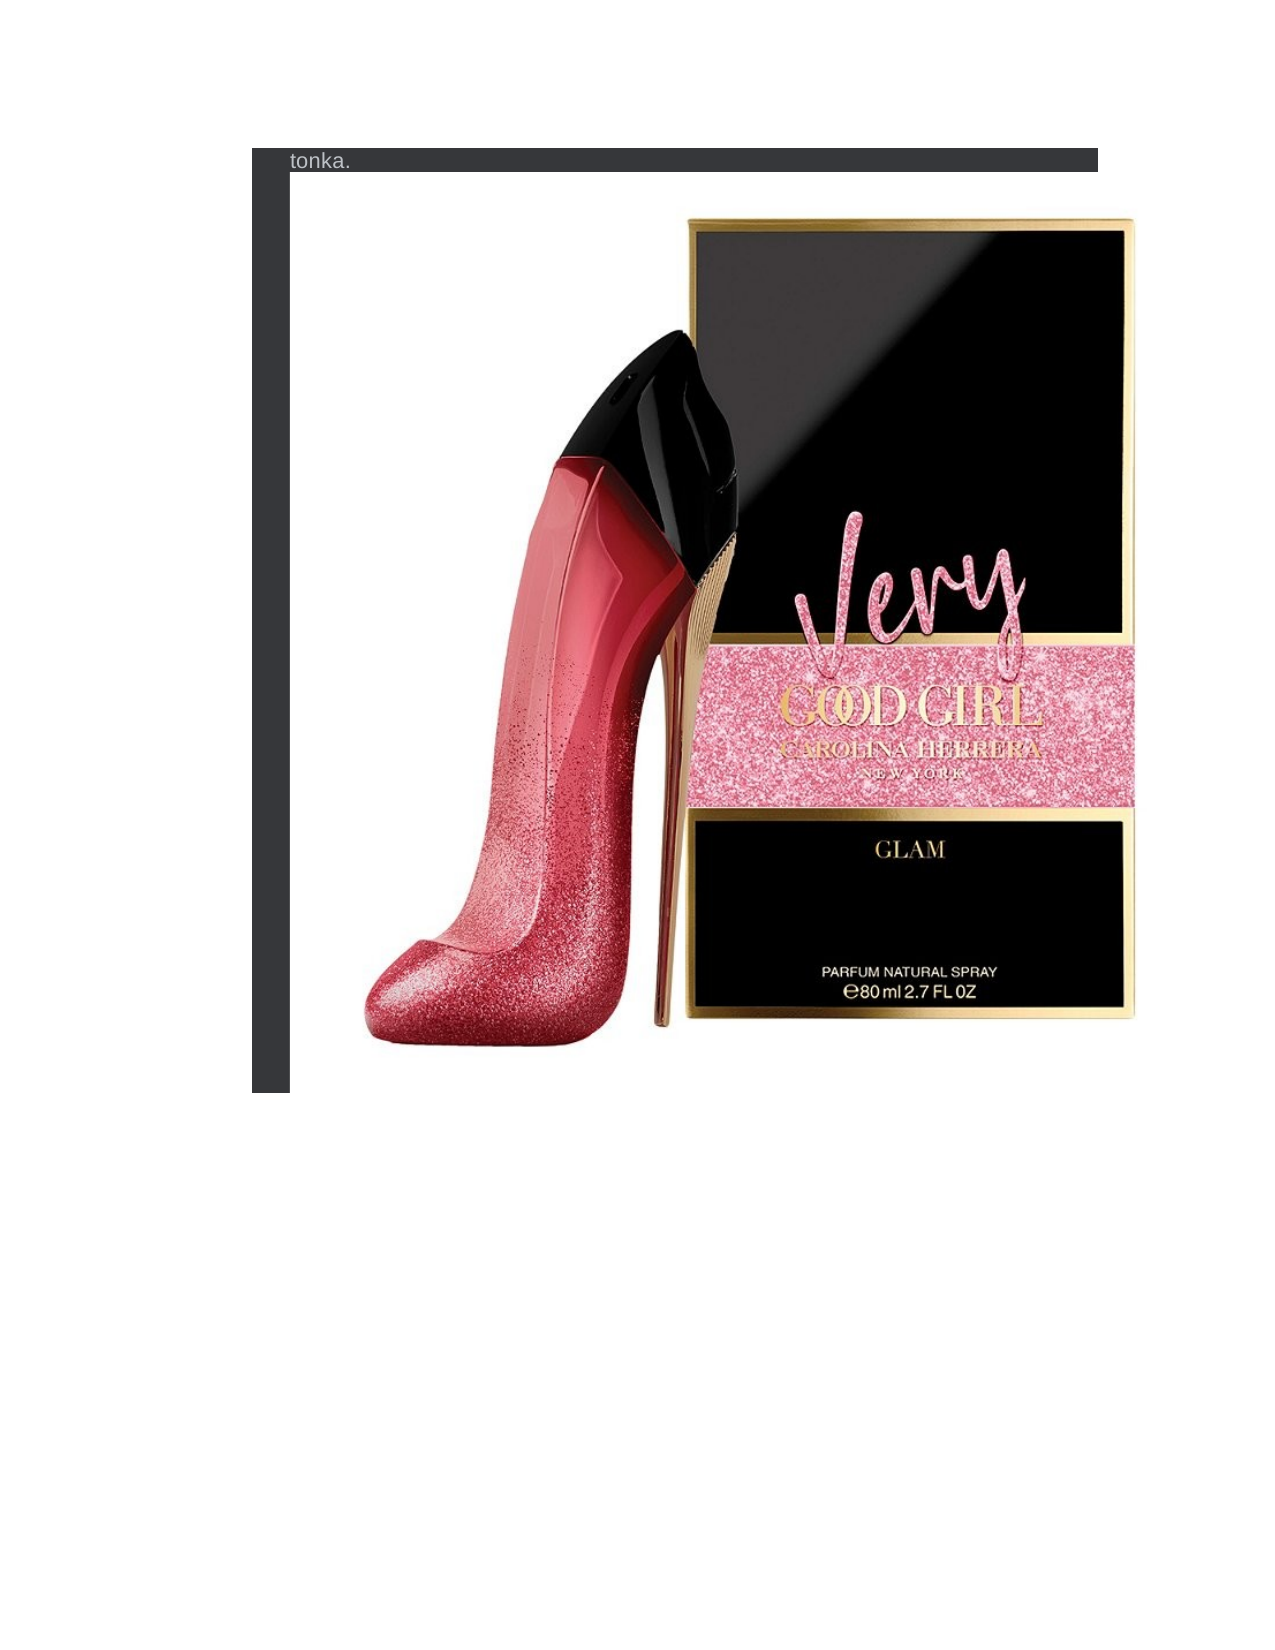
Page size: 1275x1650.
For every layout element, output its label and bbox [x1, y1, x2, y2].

list [252, 148, 1098, 1093]
picture [289, 172, 1211, 1094]
